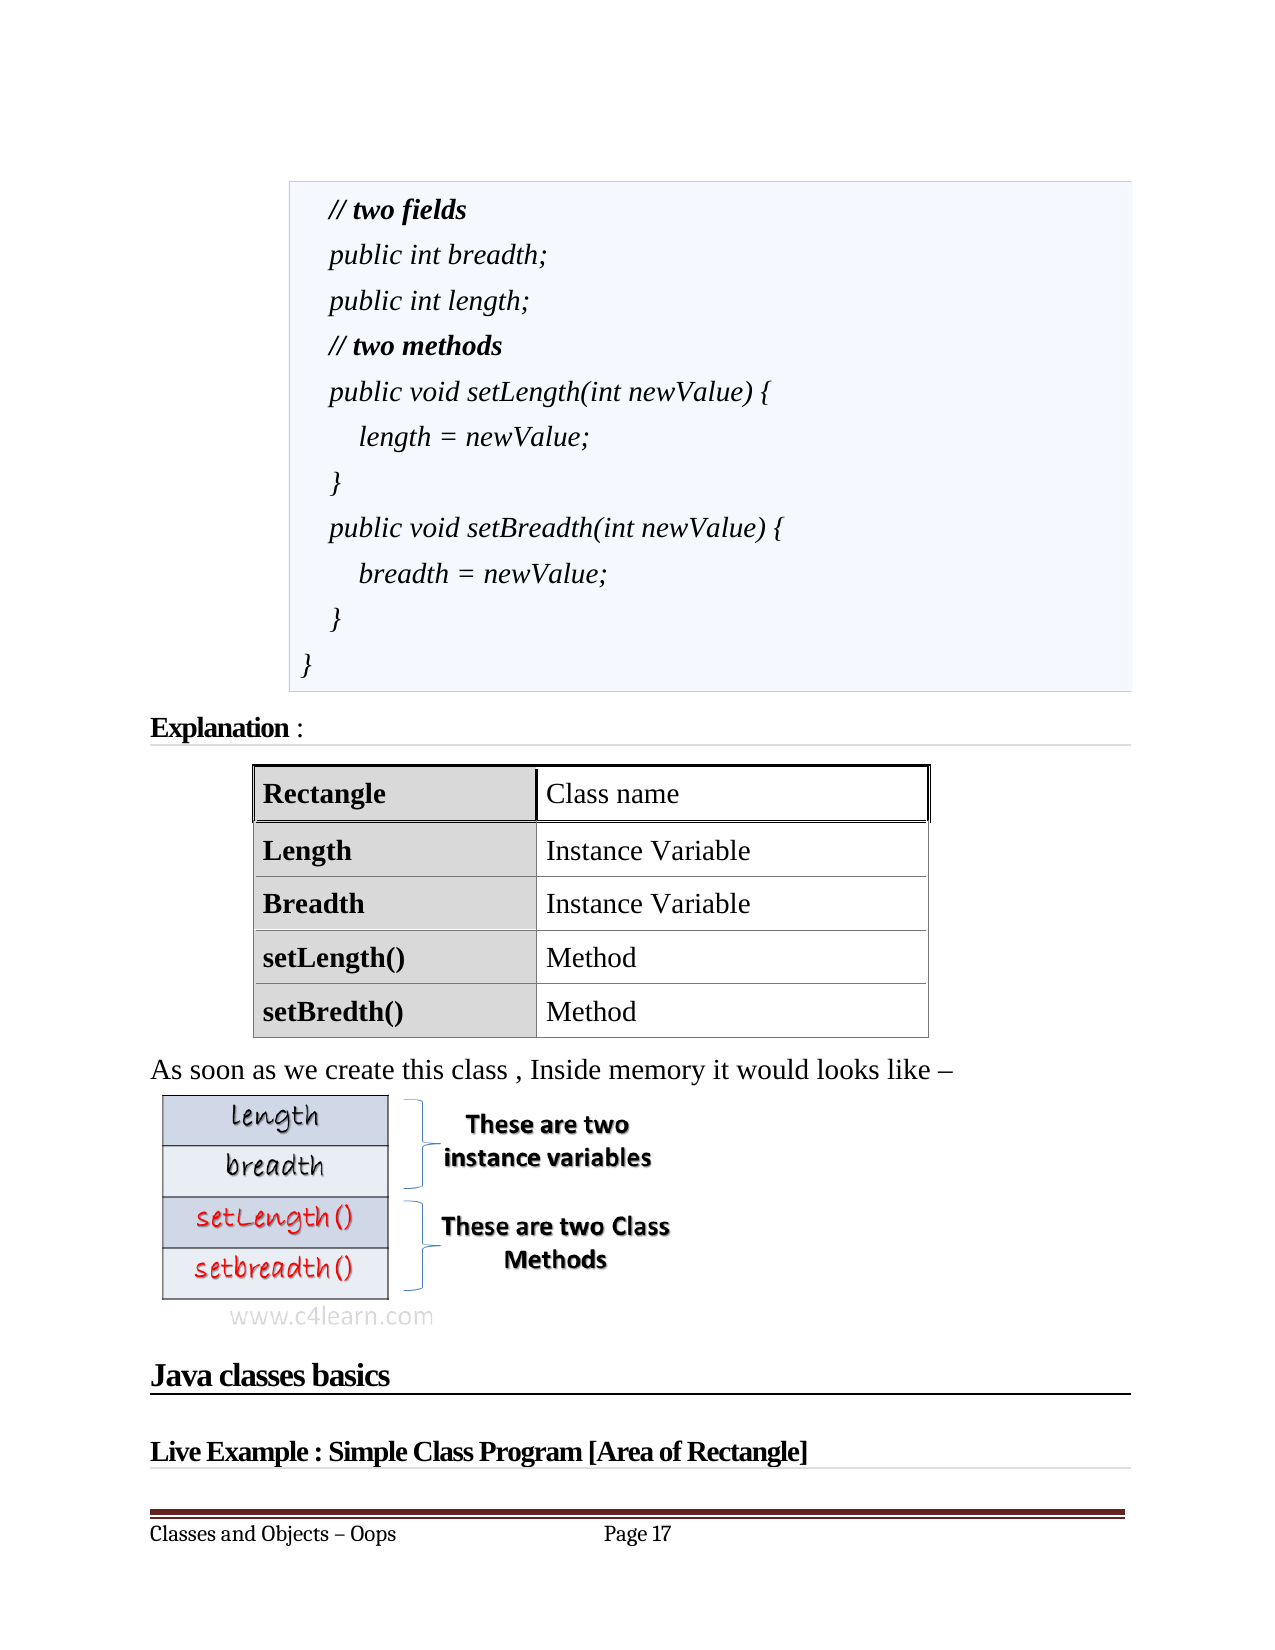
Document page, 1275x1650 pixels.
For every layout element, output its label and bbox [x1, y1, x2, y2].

table_header [149, 150, 1133, 1500]
picture [150, 1086, 678, 1346]
